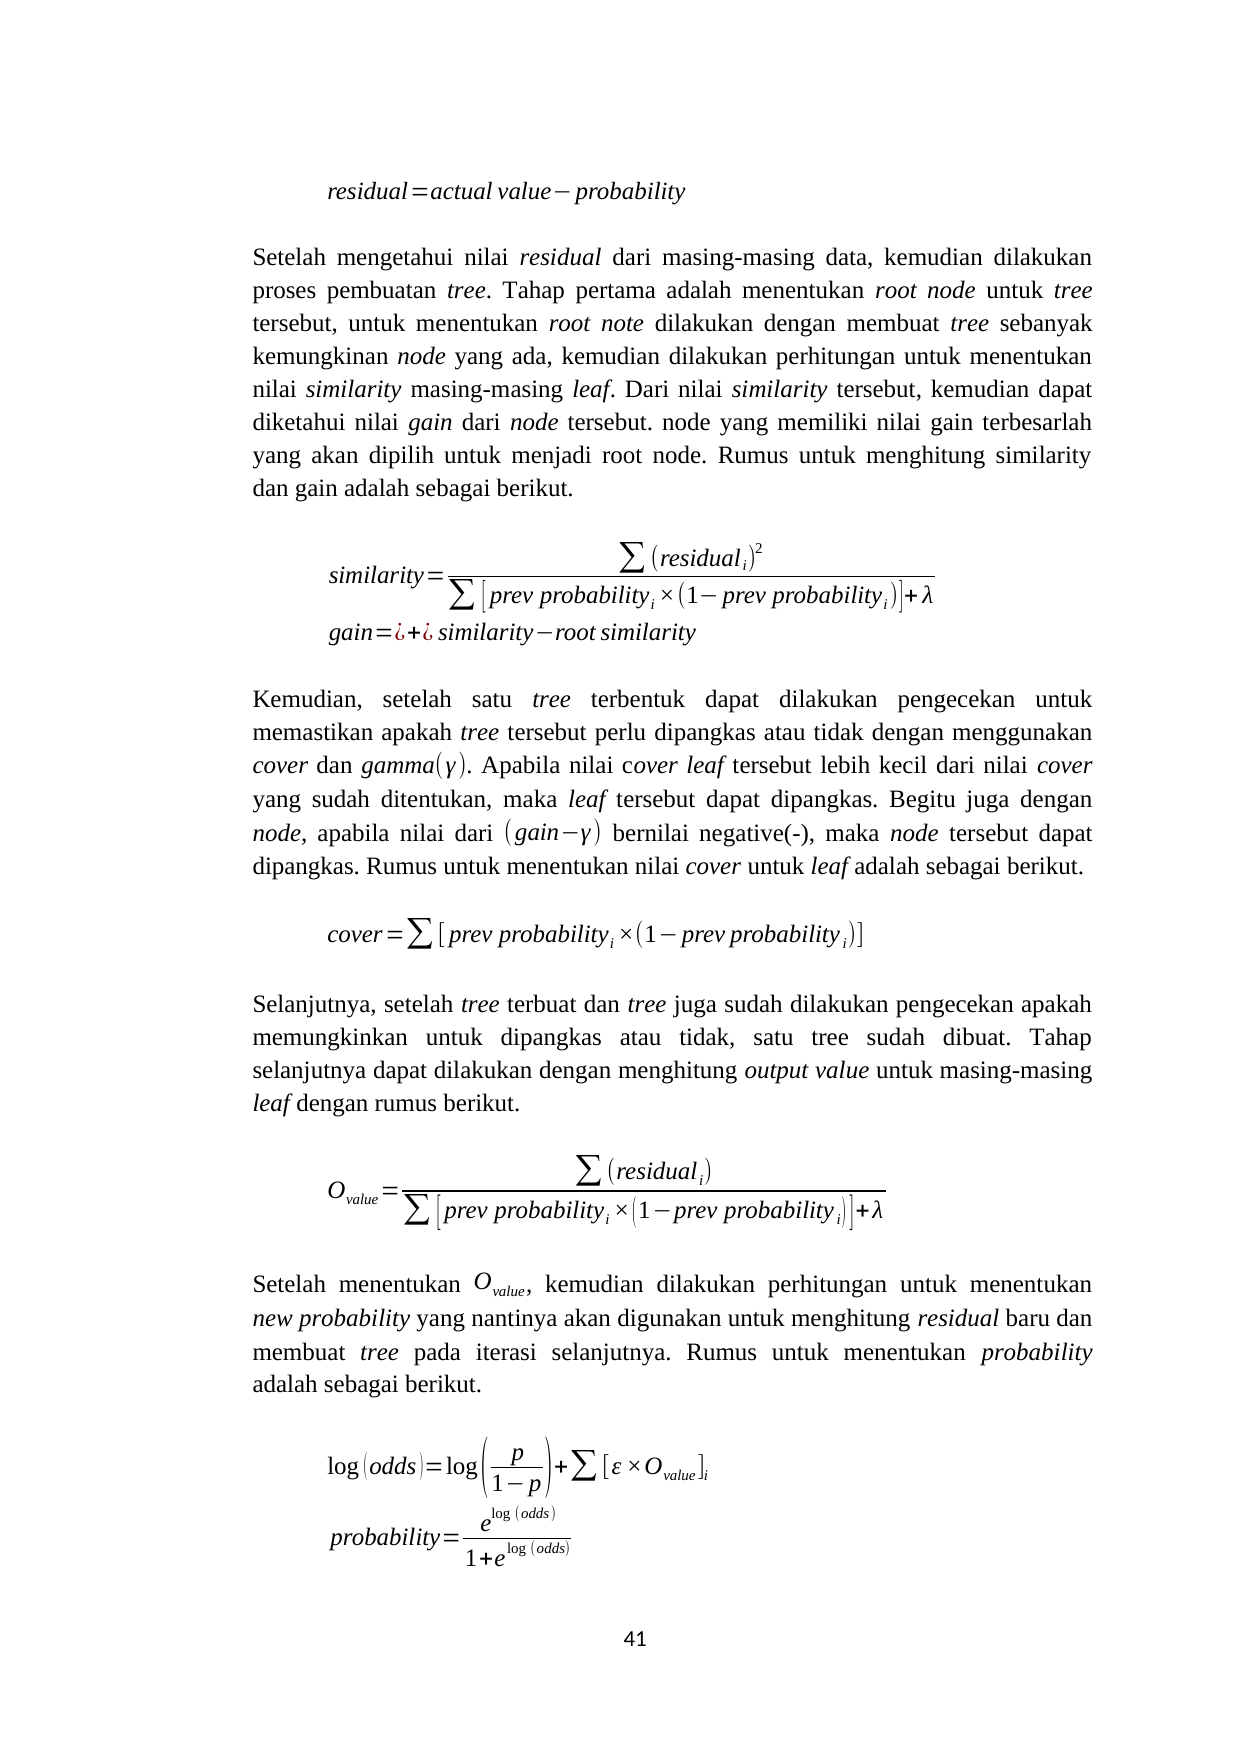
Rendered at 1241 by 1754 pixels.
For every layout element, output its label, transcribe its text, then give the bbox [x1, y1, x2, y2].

text Selanjutnya, setelah tree terbuat dan tree juga sudah dilakukan pengecekan apakah memungkinkan untuk dipangkas atau tidak, satu tree sudah dibuat. Tahap selanjutnya dapat dilakukan dengan menghitung output value untuk masing-masing leaf dengan rumus berikut. [252, 989, 1092, 1117]
list Kemudian, setelah satu tree terbentuk dapat dilakukan pengecekan untuk memastikan apakah tree tersebut perlu dipangkas atau tidak dengan menggunakan cover dan gamma. Apabila nilai cover leaf tersebut lebih kecil dari nilai cover yang sudah ditentukan, maka leaf tersebut dapat dipangkas. Begitu juga dengan node, apabila nilai dari bernilai negative(-), maka node tersebut dapat dipangkas. Rumus untuk menentukan nilai cover untuk leaf adalah sebagai berikut. [252, 684, 1092, 880]
text Setelah menentukan , kemudian dilakukan perhitungan untuk menentukan new probability yang nantinya akan digunakan untuk menghitung residual baru dan membuat tree pada iterasi selanjutnya. Rumus untuk menentukan probability adalah sebagai berikut. [252, 1268, 1092, 1398]
list Setelah mengetahui nilai residual dari masing-masing data, kemudian dilakukan proses pembuatan tree. Tahap pertama adalah menentukan root node untuk tree tersebut, untuk menentukan root note dilakukan dengan membuat tree sebanyak kemungkinan node yang ada, kemudian dilakukan perhitungan untuk menentukan nilai similarity masing-masing leaf. Dari nilai similarity tersebut, kemudian dapat diketahui nilai gain dari node tersebut. node yang memiliki nilai gain terbesarlah yang akan dipilih untuk menjadi root node. Rumus untuk menghitung similarity dan gain adalah sebagai berikut. [252, 242, 1092, 502]
